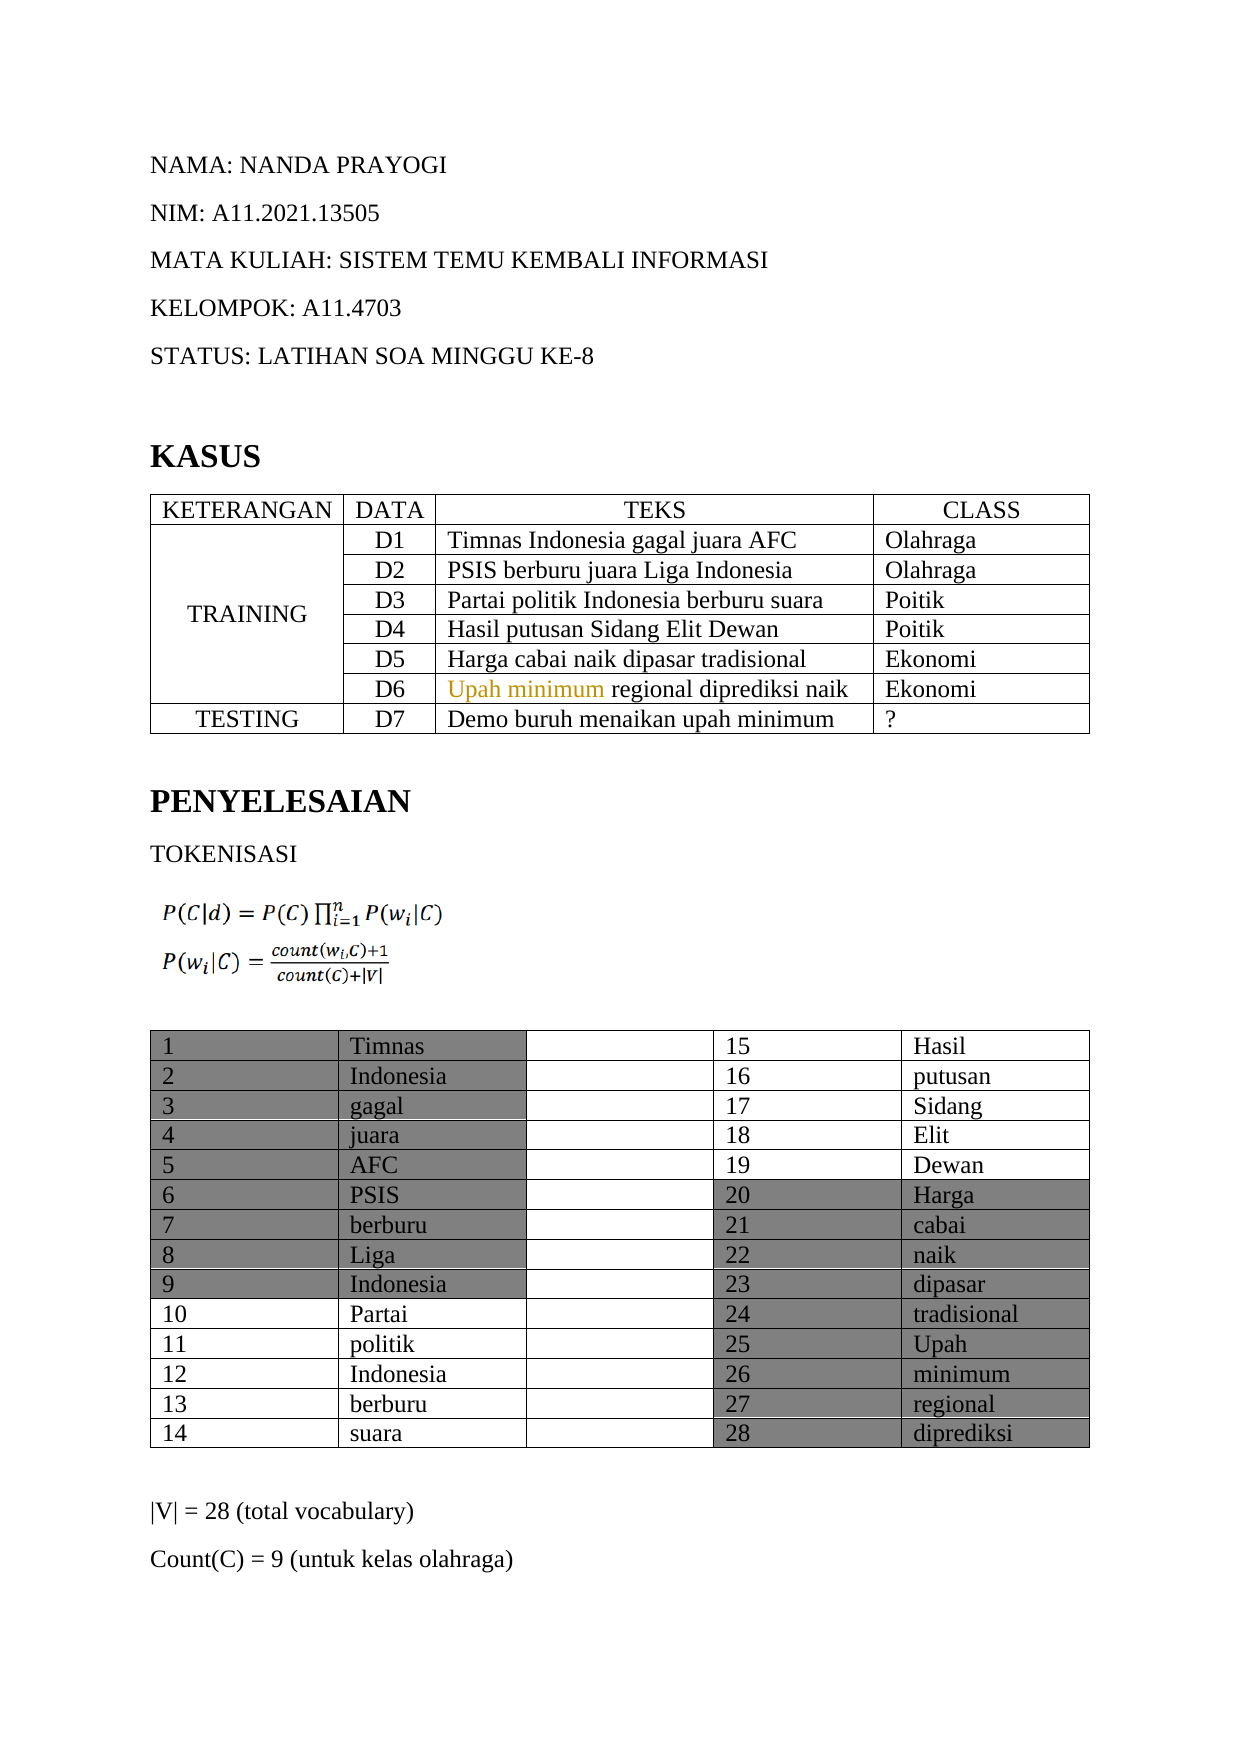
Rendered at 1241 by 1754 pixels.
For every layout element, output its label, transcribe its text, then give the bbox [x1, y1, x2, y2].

table_cell 24 [714, 1299, 901, 1328]
table_cell [527, 1091, 713, 1119]
table_cell suara [339, 1419, 526, 1447]
table_cell Sidang [902, 1091, 1089, 1119]
table_header Timnas [339, 1031, 526, 1060]
table_cell D7 [344, 704, 435, 733]
table_cell 6 [151, 1180, 338, 1209]
table_cell D3 [344, 585, 435, 613]
table_cell [527, 1240, 713, 1268]
table_header KETERANGAN [151, 495, 343, 524]
table_cell Partai politik Indonesia berburu suara [436, 585, 873, 613]
table_cell [527, 1270, 713, 1298]
table_cell 11 [151, 1329, 338, 1358]
table_cell 14 [151, 1419, 338, 1447]
text PENYELESAIAN [150, 781, 1090, 820]
table_cell 26 [714, 1359, 901, 1388]
text NAMA: NANDA PRAYOGI [150, 150, 1090, 179]
table_cell TESTING [151, 704, 343, 733]
table_cell regional [902, 1389, 1089, 1417]
table_cell 18 [714, 1121, 901, 1149]
table_cell 5 [151, 1150, 338, 1179]
table_cell Indonesia [339, 1061, 526, 1090]
table_cell Harga cabai naik dipasar tradisional [436, 644, 873, 673]
table_cell dipasar [902, 1270, 1089, 1298]
table_cell 27 [714, 1389, 901, 1417]
table_cell Poitik [874, 585, 1089, 613]
table_cell naik [902, 1240, 1089, 1268]
table_cell 25 [714, 1329, 901, 1358]
table_cell D5 [344, 644, 435, 673]
table_cell [527, 1389, 713, 1417]
table_cell 2 [151, 1061, 338, 1090]
table_cell Elit [902, 1121, 1089, 1149]
table_cell AFC [339, 1150, 526, 1179]
text MATA KULIAH: SISTEM TEMU KEMBALI INFORMASI [150, 245, 1090, 274]
table_cell Harga [902, 1180, 1089, 1209]
table_cell 8 [151, 1240, 338, 1268]
table_cell 21 [714, 1210, 901, 1239]
table_cell Ekonomi [874, 644, 1089, 673]
table_cell Poitik [874, 615, 1089, 643]
table_cell politik [339, 1329, 526, 1358]
table_cell Upah [902, 1329, 1089, 1358]
table_cell 9 [151, 1270, 338, 1298]
table_cell [527, 1061, 713, 1090]
table_cell [527, 1150, 713, 1179]
table_cell [527, 1121, 713, 1149]
text STATUS: LATIHAN SOA MINGGU KE-8 [150, 341, 1090, 369]
table_cell Liga [339, 1240, 526, 1268]
table_cell Dewan [902, 1150, 1089, 1179]
text NIM: A11.2021.13505 [150, 198, 1090, 226]
text TOKENISASI [150, 839, 1090, 868]
table_cell Hasil putusan Sidang Elit Dewan [436, 615, 873, 643]
table_cell diprediksi [902, 1419, 1089, 1447]
table_cell Indonesia [339, 1359, 526, 1388]
table_header DATA [344, 495, 435, 524]
text KASUS [150, 436, 1090, 474]
table_cell Upah minimum regional diprediksi naik [436, 674, 873, 703]
table_cell [527, 1329, 713, 1358]
table_cell 22 [714, 1240, 901, 1268]
table_cell 28 [714, 1419, 901, 1447]
table_cell [527, 1359, 713, 1388]
table_cell PSIS berburu juara Liga Indonesia [436, 555, 873, 584]
table_cell Indonesia [339, 1270, 526, 1298]
table_cell gagal [339, 1091, 526, 1119]
table_cell 12 [151, 1359, 338, 1388]
table_cell Olahraga [874, 525, 1089, 554]
text KELOMPOK: A11.4703 [150, 293, 1090, 322]
table_cell putusan [902, 1061, 1089, 1090]
table_cell 19 [714, 1150, 901, 1179]
table_cell berburu [339, 1210, 526, 1239]
table_cell [527, 1210, 713, 1239]
table_cell [527, 1180, 713, 1209]
table_cell 16 [714, 1061, 901, 1090]
picture [152, 887, 458, 997]
table_cell 3 [151, 1091, 338, 1119]
table_cell juara [339, 1121, 526, 1149]
table_cell ? [874, 704, 1089, 733]
table_cell Partai [339, 1299, 526, 1328]
table_cell 20 [714, 1180, 901, 1209]
table_cell 7 [151, 1210, 338, 1239]
table_cell Ekonomi [874, 674, 1089, 703]
table_cell [527, 1419, 713, 1447]
table_header CLASS [874, 495, 1089, 524]
table_cell 4 [151, 1121, 338, 1149]
table_cell D1 [344, 525, 435, 554]
table_cell tradisional [902, 1299, 1089, 1328]
table_cell D6 [344, 674, 435, 703]
table_header 1 [151, 1031, 338, 1060]
table_cell 10 [151, 1299, 338, 1328]
table_cell 23 [714, 1270, 901, 1298]
table_cell [527, 1299, 713, 1328]
table_cell Timnas Indonesia gagal juara AFC [436, 525, 873, 554]
text Count(C) = 9 (untuk kelas olahraga) [150, 1544, 1090, 1572]
table_header TEKS [436, 495, 873, 524]
text |V| = 28 (total vocabulary) [150, 1496, 1090, 1525]
table_header 15 [714, 1031, 901, 1060]
table_cell D4 [344, 615, 435, 643]
table_cell TRAINING [151, 525, 343, 703]
table_cell Olahraga [874, 555, 1089, 584]
table_cell 17 [714, 1091, 901, 1119]
table_header [527, 1031, 713, 1060]
table_cell minimum [902, 1359, 1089, 1388]
table_cell 13 [151, 1389, 338, 1417]
table_cell D2 [344, 555, 435, 584]
table_cell Demo buruh menaikan upah minimum [436, 704, 873, 733]
table_header Hasil [902, 1031, 1089, 1060]
table_cell cabai [902, 1210, 1089, 1239]
table_cell PSIS [339, 1180, 526, 1209]
table_cell berburu [339, 1389, 526, 1417]
